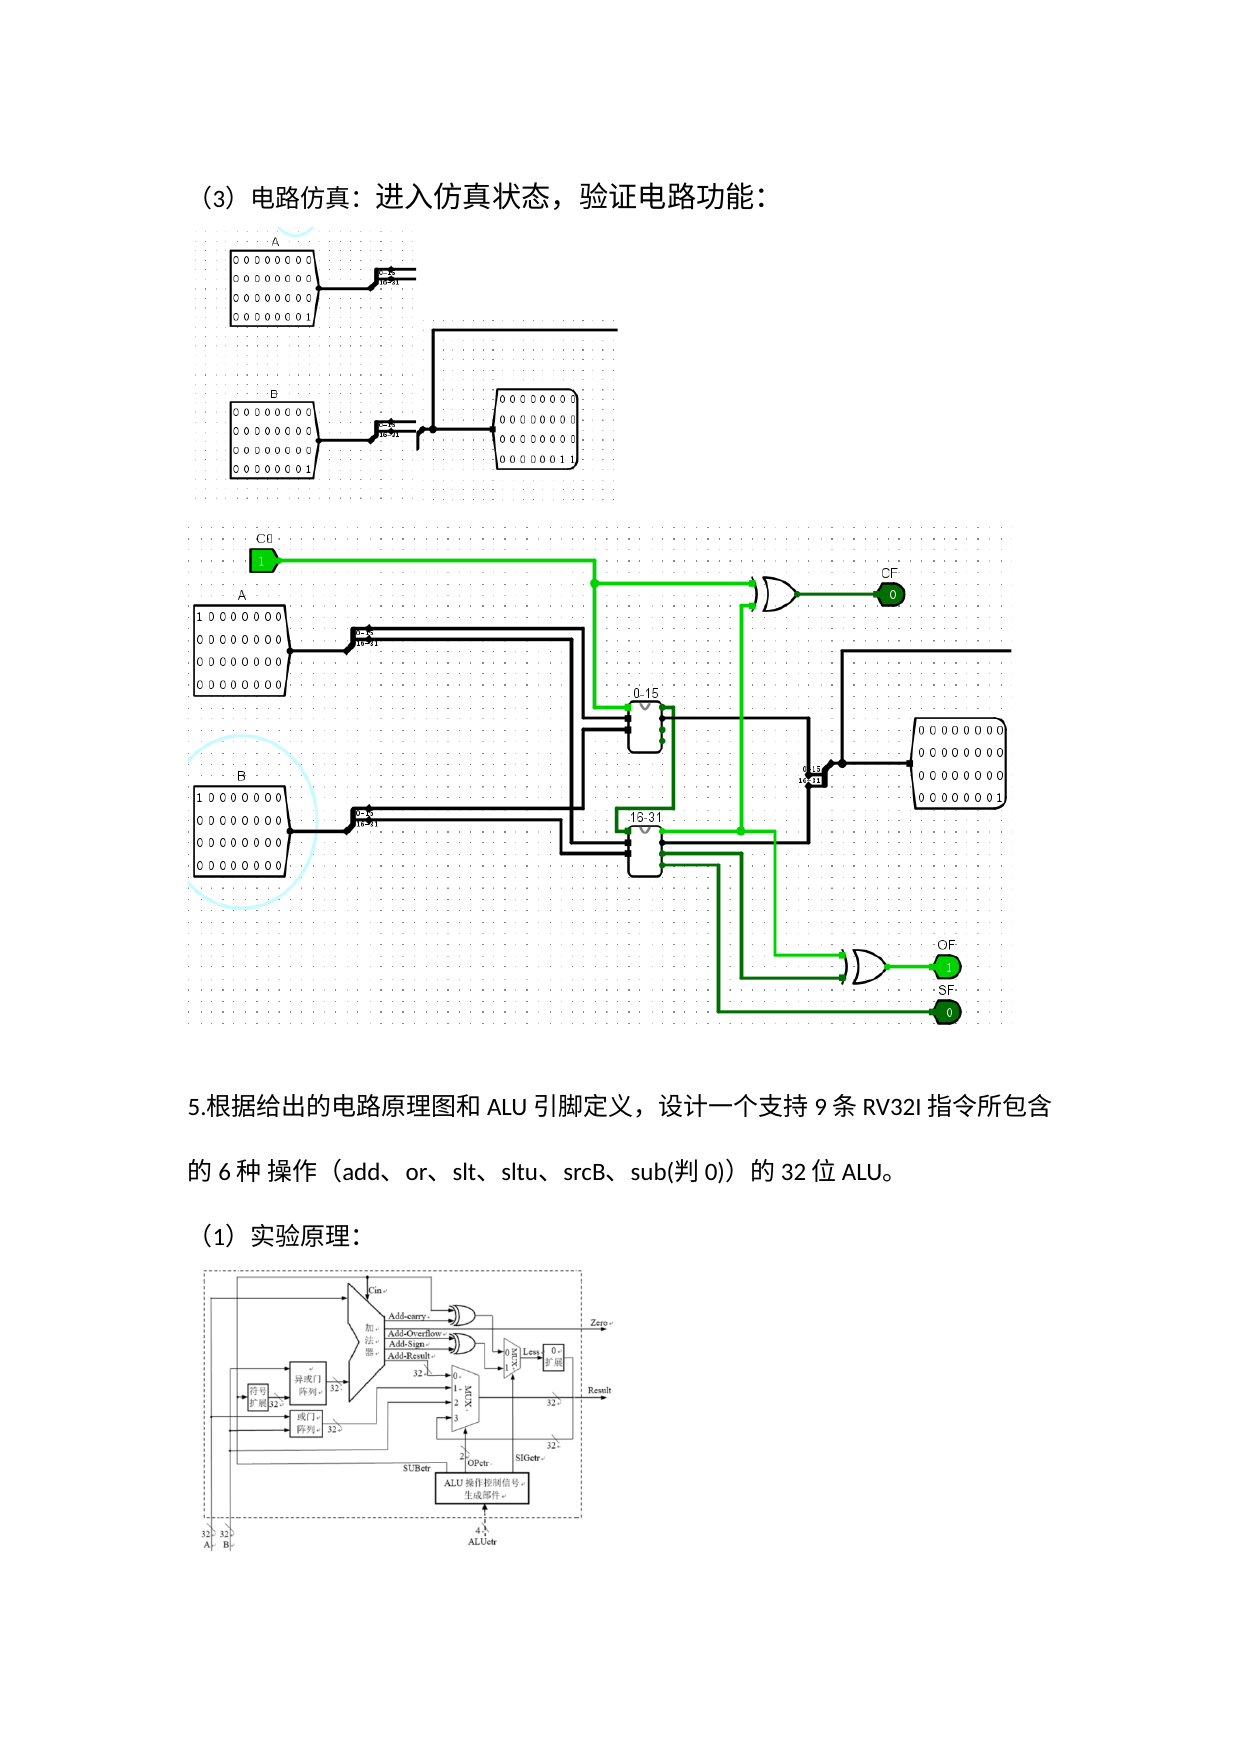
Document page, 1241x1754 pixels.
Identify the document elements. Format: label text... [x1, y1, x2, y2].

text 5.根据给出的电路原理图和ALU 引脚定义，设计一个支持 9 条RV32I 指令所包含的 6 种 操作（add、or、slt、sltu、srcB、sub(判 0)）的 32 位ALU。 [187, 1072, 1053, 1202]
picture [187, 519, 1012, 1026]
text （1）实验原理： [187, 1202, 1053, 1267]
picture [187, 1267, 614, 1552]
text （3）电路仿真：进入仿真状态，验证电路功能： [187, 162, 1053, 227]
picture [187, 227, 618, 506]
